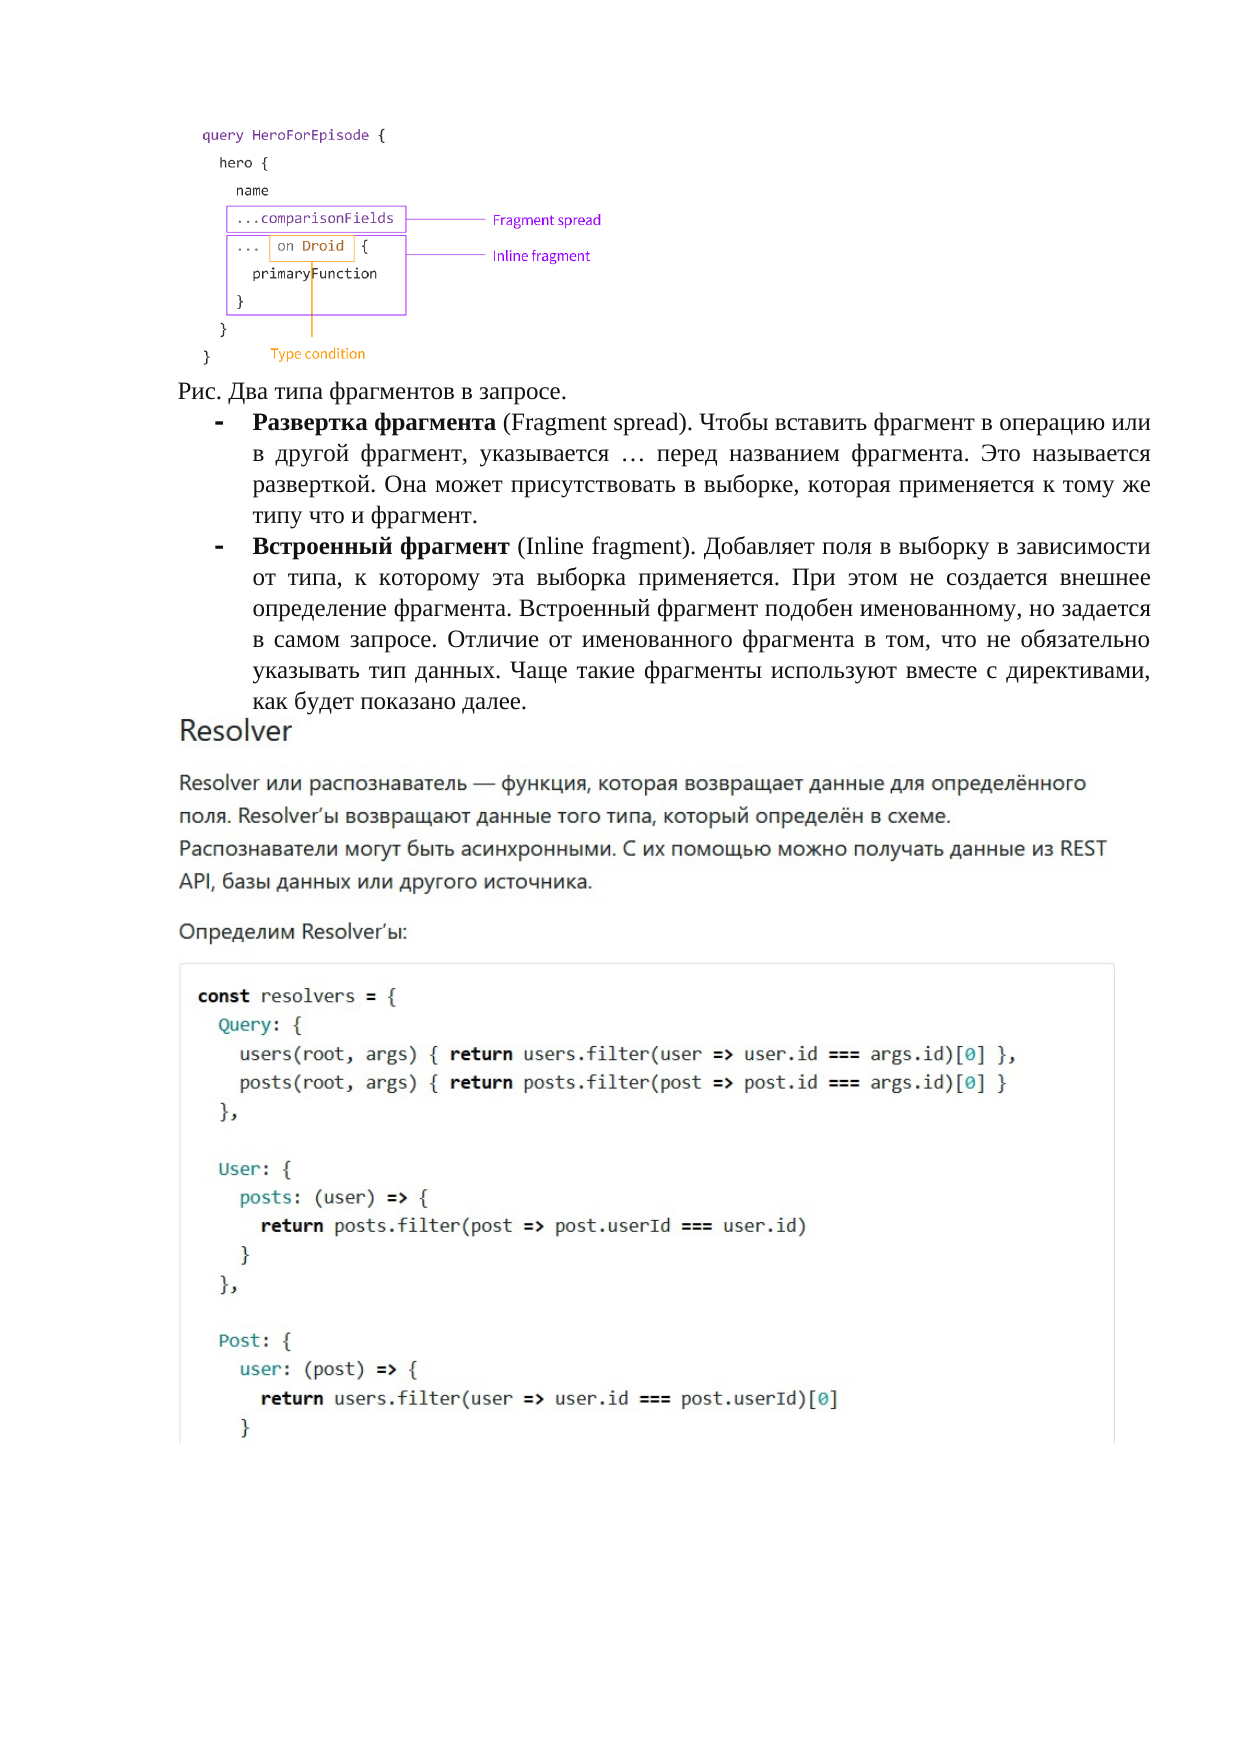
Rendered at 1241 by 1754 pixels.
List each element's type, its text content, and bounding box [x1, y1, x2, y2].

list Развертка фрагмента (Fragment spread). Чтобы вставить фрагмент в операцию или в другой фрагмент, указывается … перед названием фрагмента. Это называется разверткой. Она может присутствовать в выборке, которая применяется к тому же типу что и фрагмент. [215, 407, 1152, 529]
list Встроенный фрагмент (Inline fragment). Добавляет поля в выборку в зависимости от типа, к которому эта выборка применяется. При этом не создается внешнее определение фрагмента. Встроенный фрагмент подобен именованному, но задается в самом запросе. Отличие от именованного фрагмента в том, что не обязательно указывать тип данных. Чаще такие фрагменты используют вместе с директивами, как будет показано далее. [215, 531, 1152, 715]
picture [177, 717, 1115, 1443]
picture [177, 118, 639, 374]
